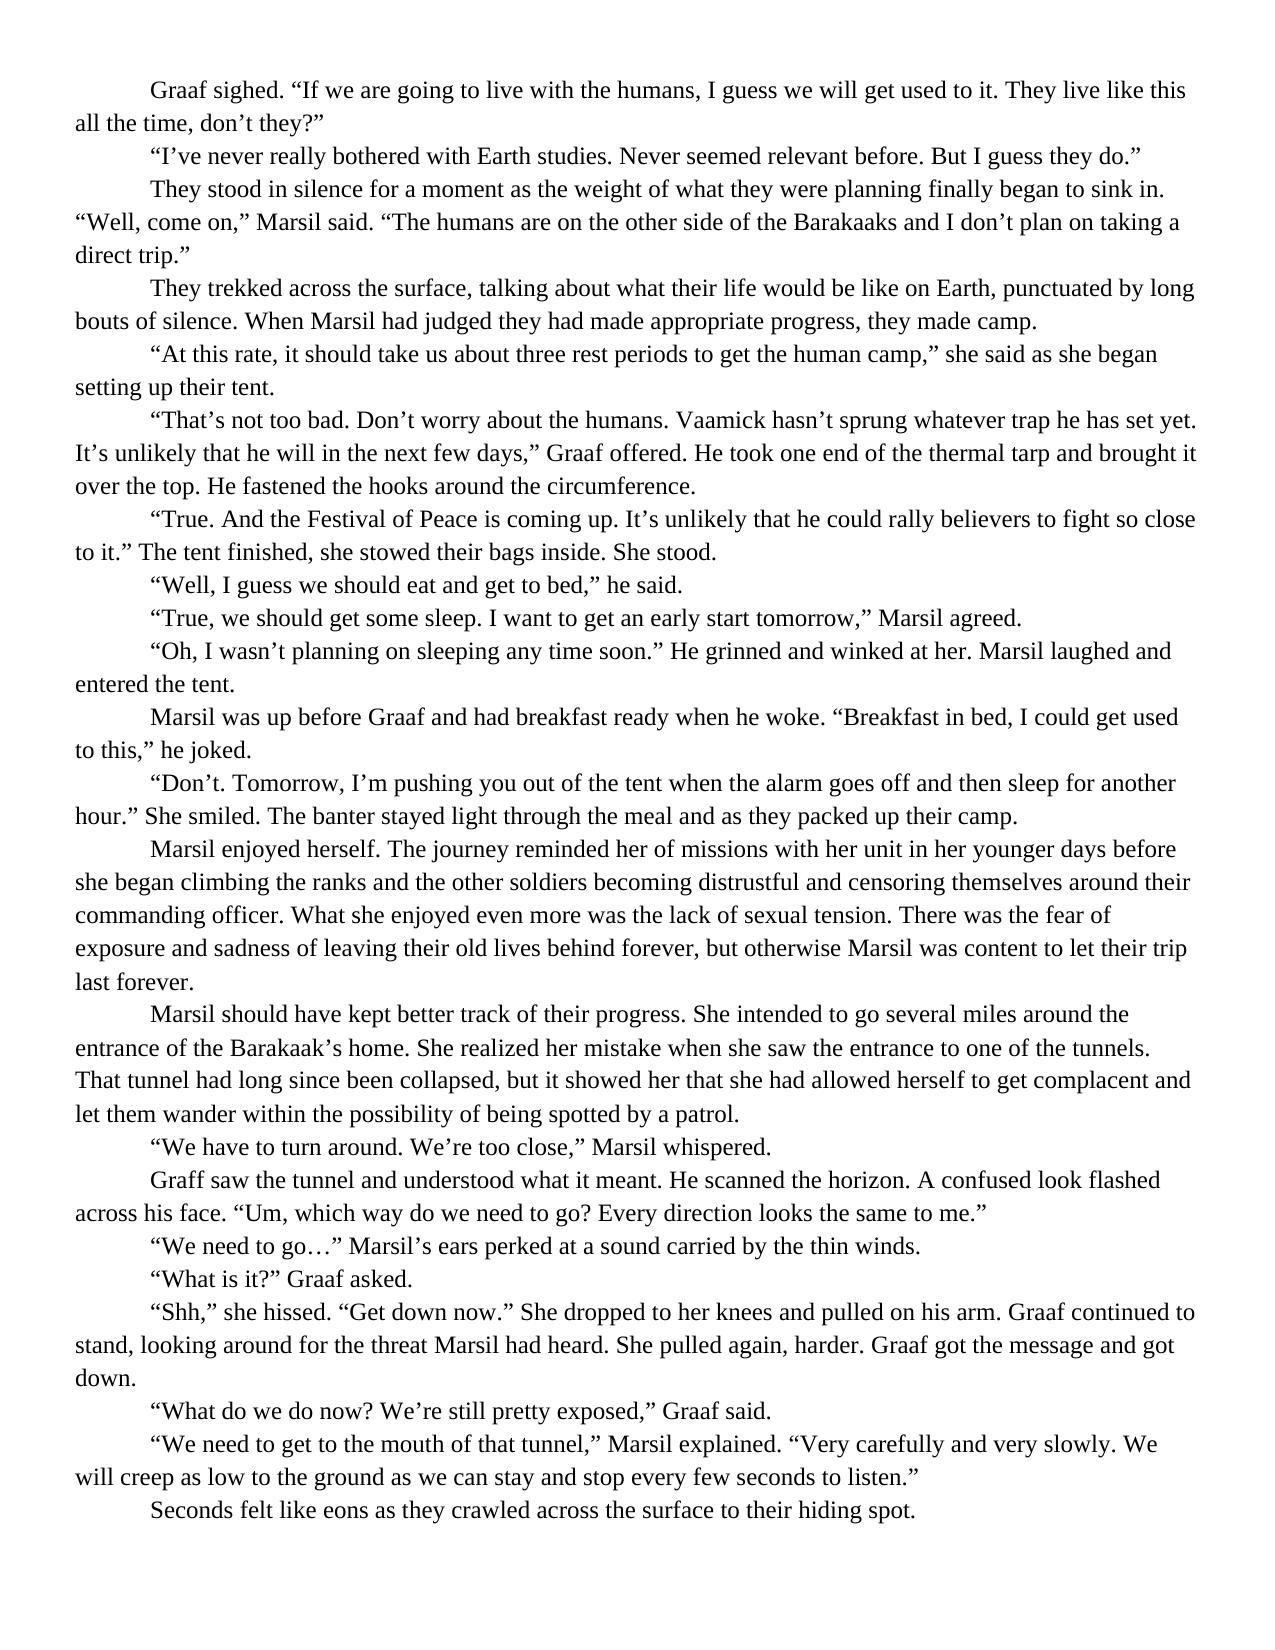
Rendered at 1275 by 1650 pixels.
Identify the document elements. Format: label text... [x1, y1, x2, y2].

text “Shh,” she hissed. “Get down now.” She dropped to her knees and pulled on his arm. Graaf continued to stand, looking around for the threat Marsil had heard. She pulled again, harder. Graaf got the message and got down. [75, 1297, 1200, 1392]
text “We need to go…” Marsil’s ears perked at a sound carried by the thin winds. [75, 1231, 1200, 1259]
text “Well, I guess we should eat and get to bed,” he said. [75, 570, 1200, 599]
text “Don’t. Tomorrow, I’m pushing you out of the tent when the alarm goes off and then sleep for another hour.” She smiled. The banter stayed light through the meal and as they packed up their camp. [75, 768, 1200, 830]
text “We have to turn around. We’re too close,” Marsil whispered. [75, 1132, 1200, 1160]
text Marsil was up before Graaf and had breakfast ready when he woke. “Breakfast in bed, I could get used to this,” he joked. [75, 702, 1200, 764]
text “We need to get to the mouth of that tunnel,” Marsil explained. “Very carefully and very slowly. We will creep as low to the ground as we can stay and stop every few seconds to listen.” [75, 1429, 1200, 1491]
text “I’ve never really bothered with Earth studies. Never seemed relevant before. But I guess they do.” [75, 141, 1200, 170]
text “True. And the Festival of Peace is coming up. It’s unlikely that he could rally believers to fight so close to it.” The tent finished, she stowed their bags inside. She stood. [75, 504, 1200, 566]
text They trekked across the surface, talking about what their life would be like on Earth, punctuated by long bouts of silence. When Marsil had judged they had made appropriate progress, they made camp. [75, 273, 1200, 335]
text Graff saw the tunnel and understood what it meant. He scanned the horizon. A confused look flashed across his face. “Um, which way do we need to go? Every direction looks the same to me.” [75, 1165, 1200, 1226]
text “Oh, I wasn’t planning on sleeping any time soon.” He grinned and winked at her. Marsil laughed and entered the tent. [75, 636, 1200, 698]
text “That’s not too bad. Don’t worry about the humans. Vaamick hasn’t sprung whatever trap he has set yet. It’s unlikely that he will in the next few days,” Graaf offered. He took one end of the thermal tarp and brought it over the top. He fastened the hooks around the circumference. [75, 405, 1200, 500]
text “True, we should get some sleep. I want to get an early start tomorrow,” Marsil agreed. [75, 603, 1200, 632]
text “At this rate, it should take us about three rest periods to get the human camp,” she said as she began setting up their tent. [75, 339, 1200, 401]
text Marsil enjoyed herself. The journey reminded her of missions with her unit in her younger days before she began climbing the ranks and the other soldiers becoming distrustful and censoring themselves around their commanding officer. What she enjoyed even more was the lack of sexual tension. There was the fear of exposure and sadness of leaving their old lives behind forever, but otherwise Marsil was content to let their trip last forever. [75, 834, 1200, 995]
text “What do we do now? We’re still pretty exposed,” Graaf said. [75, 1396, 1200, 1424]
text Seconds felt like eons as they crawled across the surface to their hiding spot. [75, 1495, 1200, 1524]
text Marsil should have kept better track of their progress. She intended to go several miles around the entrance of the Barakaak’s home. She realized her mistake when she saw the entrance to one of the tunnels. That tunnel had long since been collapsed, but it showed her that she had allowed herself to get complacent and let them wander within the possibility of being spotted by a patrol. [75, 999, 1200, 1127]
text They stood in silence for a moment as the weight of what they were planning finally began to sink in. “Well, come on,” Marsil said. “The humans are on the other side of the Barakaaks and I don’t plan on taking a direct trip.” [75, 174, 1200, 269]
text Graaf sighed. “If we are going to live with the humans, I guess we will get used to it. They live like this all the time, don’t they?” [75, 75, 1200, 137]
text “What is it?” Graaf asked. [75, 1264, 1200, 1292]
